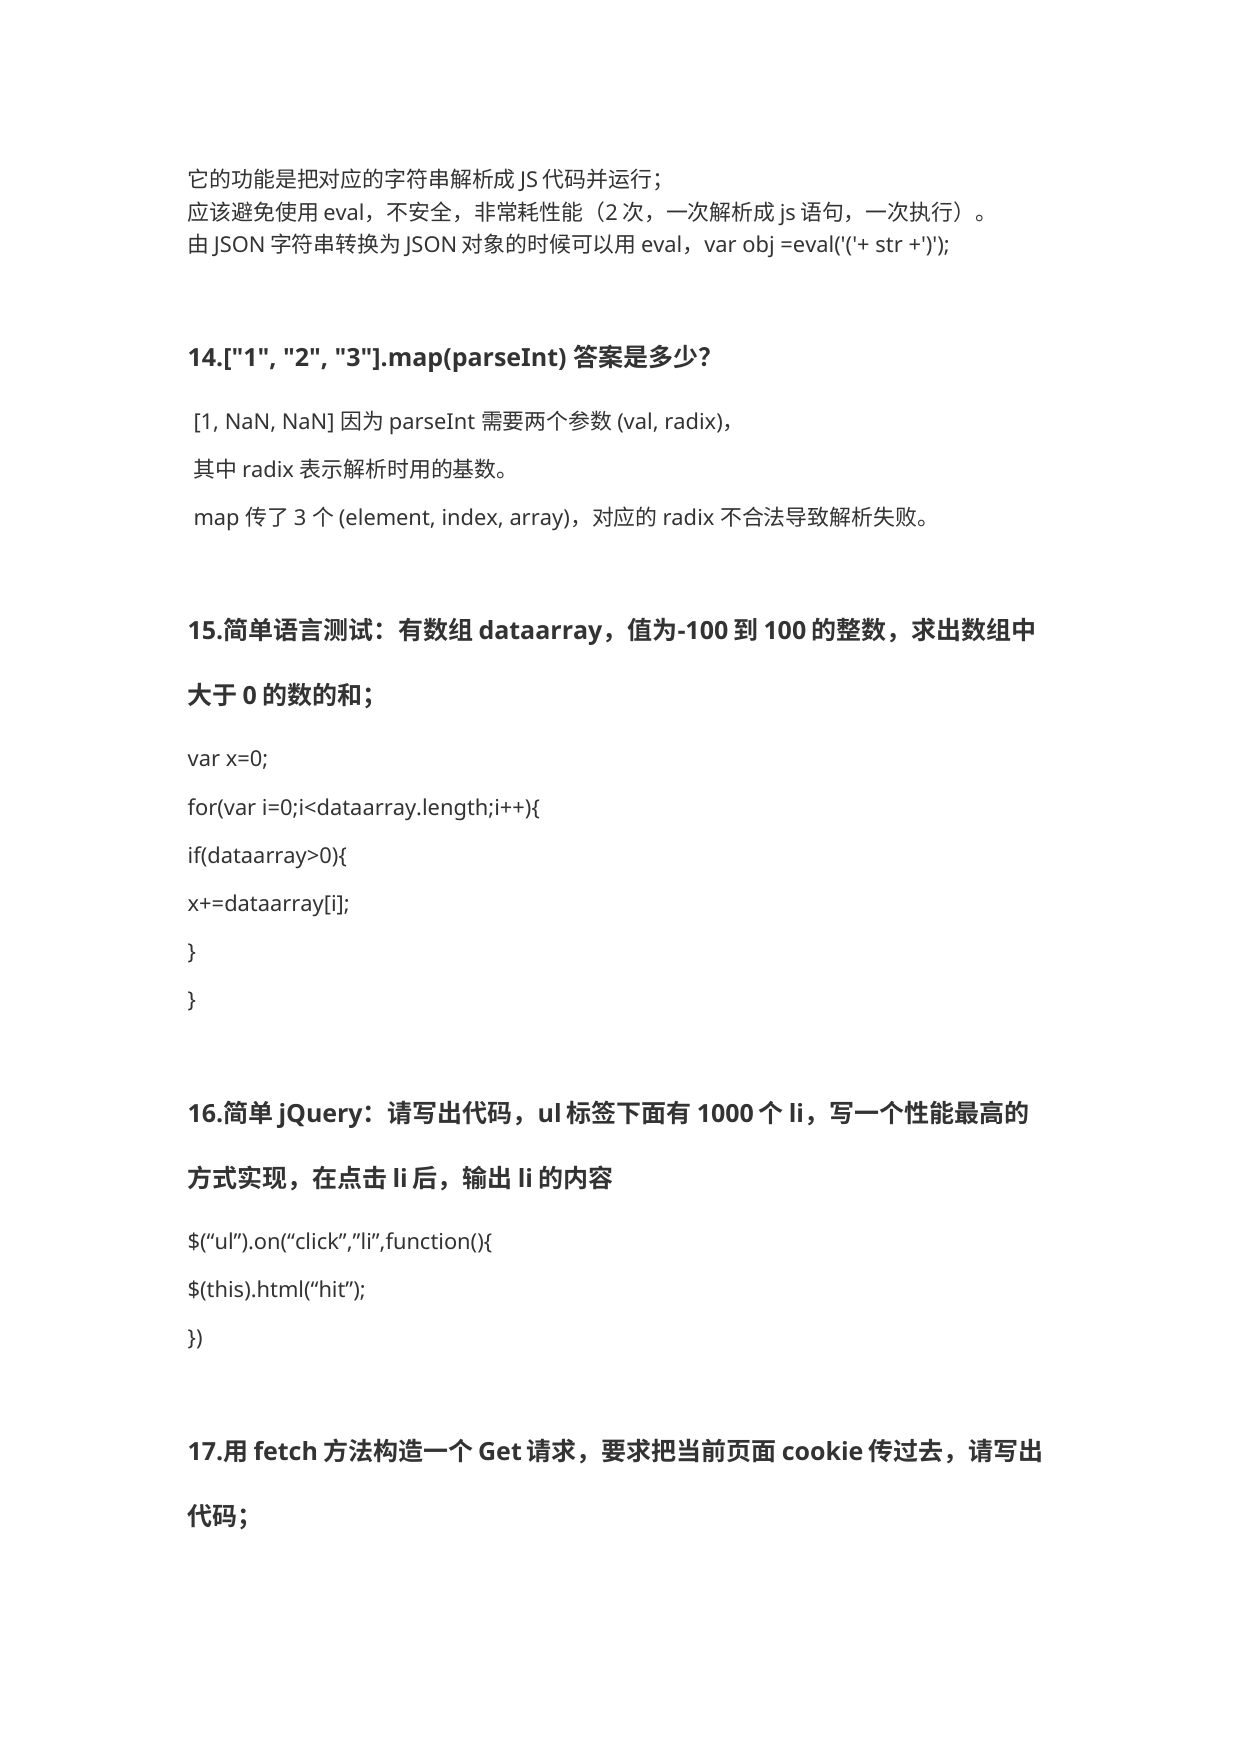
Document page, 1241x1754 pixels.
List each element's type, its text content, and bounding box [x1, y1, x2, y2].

text 它的功能是把对应的字符串解析成JS代码并运行； [187, 162, 1053, 194]
text 14.["1", "2", "3"].map(parseInt) 答案是多少？ [187, 323, 1053, 388]
text 应该避免使用eval，不安全，非常耗性能（2次，一次解析成js语句，一次执行）。 [187, 194, 1053, 227]
text $(“ul”).on(“click”,”li”,function(){ [187, 1224, 1053, 1257]
text map 传了 3 个 (element, index, array)，对应的 radix 不合法导致解析失败。 [187, 500, 1053, 533]
text } [187, 983, 1053, 1015]
text 17.用fetch方法构造一个Get请求，要求把当前页面cookie传过去，请写出代码； [187, 1417, 1053, 1547]
text 15.简单语言测试：有数组dataarray，值为-100到100的整数，求出数组中大于0的数的和； [187, 596, 1053, 726]
text }) [187, 1321, 1053, 1353]
text 其中 radix 表示解析时用的基数。 [187, 452, 1053, 484]
text var x=0; [187, 742, 1053, 774]
text 16.简单jQuery：请写出代码，ul标签下面有1000个li，写一个性能最高的方式实现，在点击li后，输出li的内容 [187, 1079, 1053, 1209]
text $(this).html(“hit”); [187, 1273, 1053, 1305]
text x+=dataarray[i]; [187, 886, 1053, 919]
text if(dataarray>0){ [187, 838, 1053, 871]
text for(var i=0;i<dataarray.length;i++){ [187, 790, 1053, 823]
text [1, NaN, NaN] 因为 parseInt 需要两个参数 (val, radix)， [187, 404, 1053, 436]
text } [187, 934, 1053, 967]
text 由JSON字符串转换为JSON对象的时候可以用eval，var obj =eval('('+ str +')'); [187, 227, 1053, 259]
